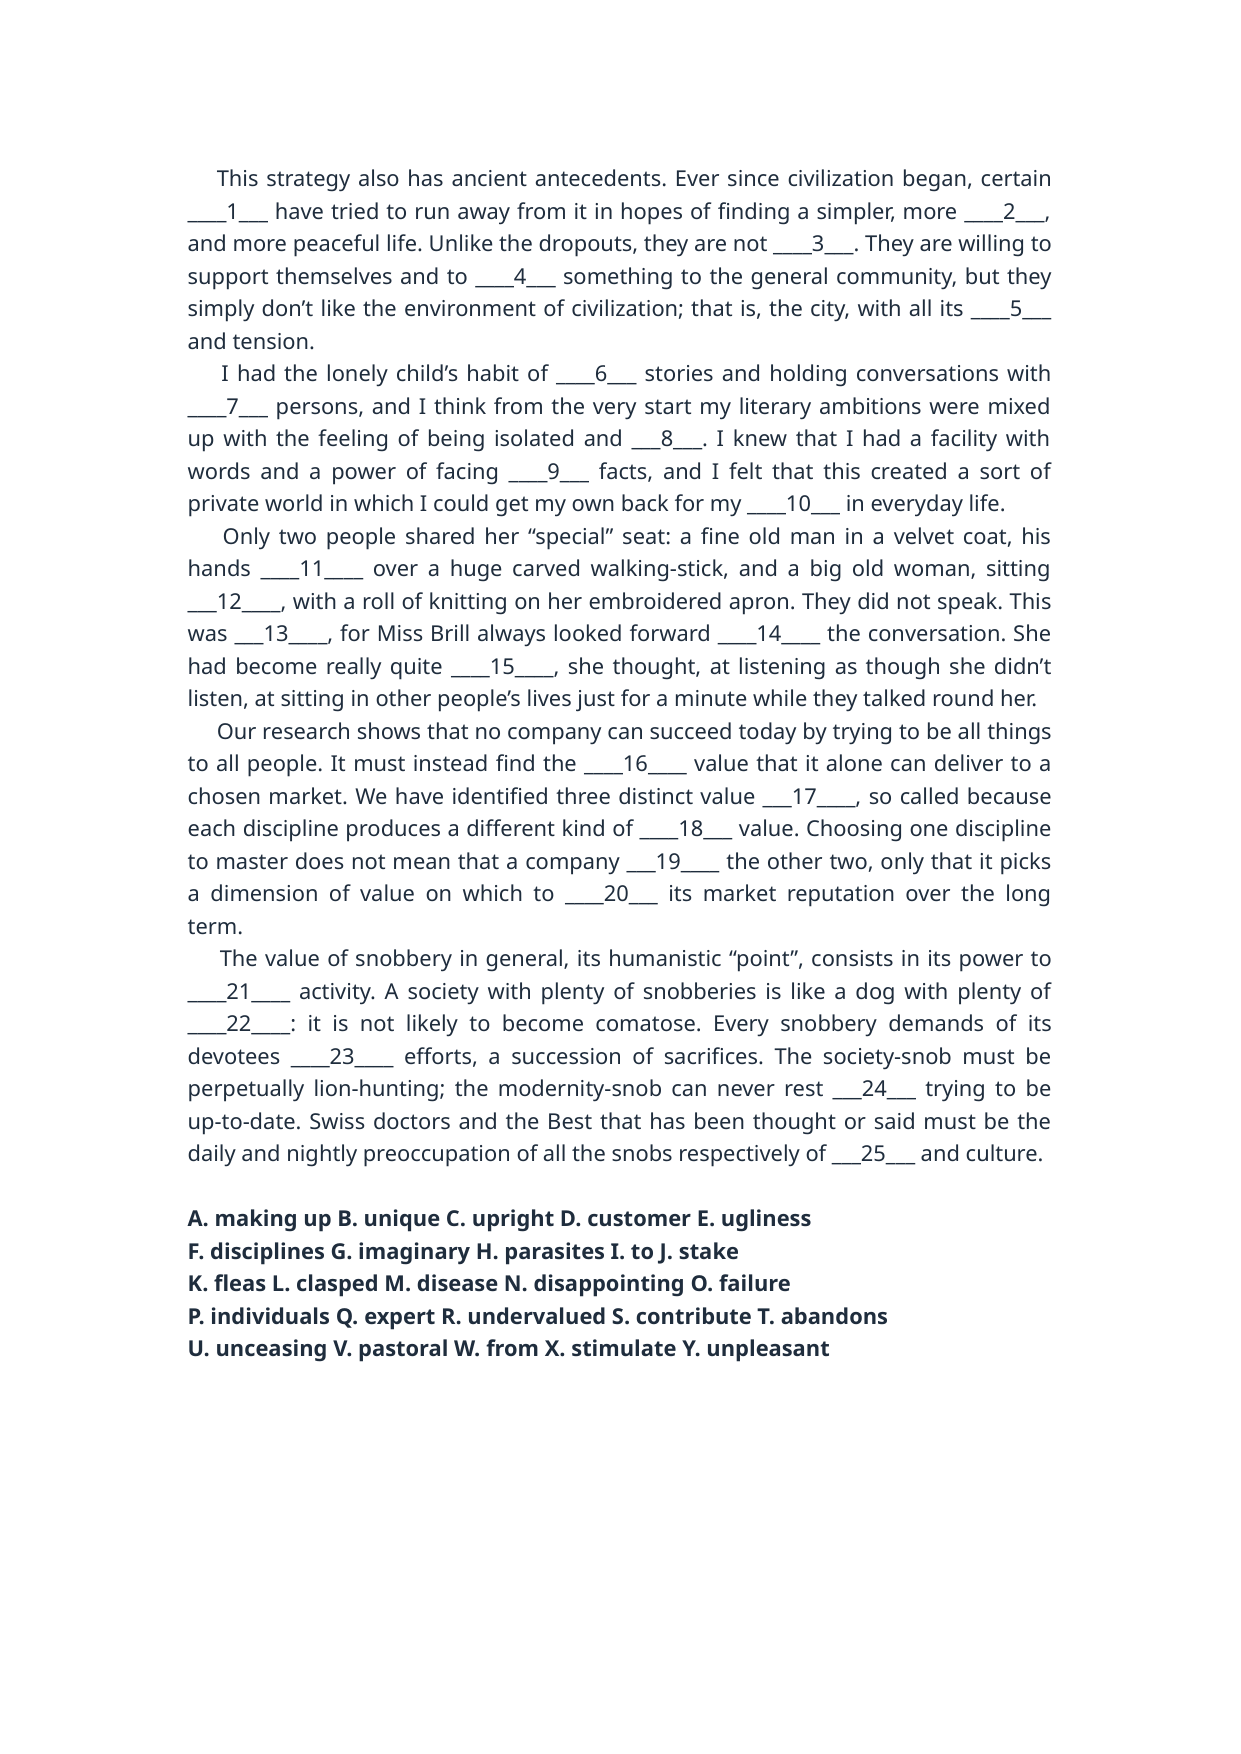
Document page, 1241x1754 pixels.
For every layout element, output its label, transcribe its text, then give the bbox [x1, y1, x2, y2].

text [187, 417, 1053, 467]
text A. making up B. unique C. upright D. customer E. ugliness F. disciplines G. imaginary H. parasites I. to J. stake K. fleas L. clasped M. disease N. disappointing O. failure P. individuals Q. expert R. undervalued S. contribute T. abandons U. unceasing V. pastoral W. from X. stimulate Y. unpleasant [187, 1202, 1053, 1364]
text This strategy also has ancient antecedents. Ever since civilization began, certain ____1___ have tried to run away from it in hopes of finding a simpler, more ____2___, and more peaceful life. Unlike the dropouts, they are not ____3___. They are willing to support themselves and to ____4___ something to the general community, but they simply don’t like the environment of civilization; that is, the city, with all its ____5___ and tension. I had the lonely child’s habit of ____6___ stories and holding conversations with ____7___ persons, and I think from the very start my literary ambitions were mixed up with the feeling of being isolated and ___8___. I knew that I had a facility with words and a power of facing ____9___ facts, and I felt that this created a sort of private world in which I could get my own back for my ____10___ in everyday life. Only two people shared her “special” seat: a fine old man in a velvet coat, his hands ____11____ over a huge carved walking-stick, and a big old woman, sitting ___12____, with a roll of knitting on her embroidered apron. They did not speak. This was ___13____, for Miss Brill always looked forward ____14____ the conversation. She had become really quite ____15____, she thought, at listening as though she didn’t listen, at sitting in other people’s lives just for a minute while they talked round her. Our research shows that no company can succeed today by trying to be all things to all people. It must instead find the ____16____ value that it alone can deliver to a chosen market. We have identified three distinct value ___17____, so called because each discipline produces a different kind of ____18___ value. Choosing one discipline to master does not mean that a company ___19____ the other two, only that it picks a dimension of value on which to ____20___ its market reputation over the long term. The value of snobbery in general, its humanistic “point”, consists in its power to ____21____ activity. A society with plenty of snobberies is like a dog with plenty of ____22____: it is not likely to become comatose. Every snobbery demands of its devotees ____23____ efforts, a succession of sacrifices. The society-snob must be perpetually lion-hunting; the modernity-snob can never rest ___24___ trying to be up-to-date. Swiss doctors and the Best that has been thought or said must be the daily and nightly preoccupation of all the snobs respectively of ___25___ and culture. [187, 222, 1053, 416]
